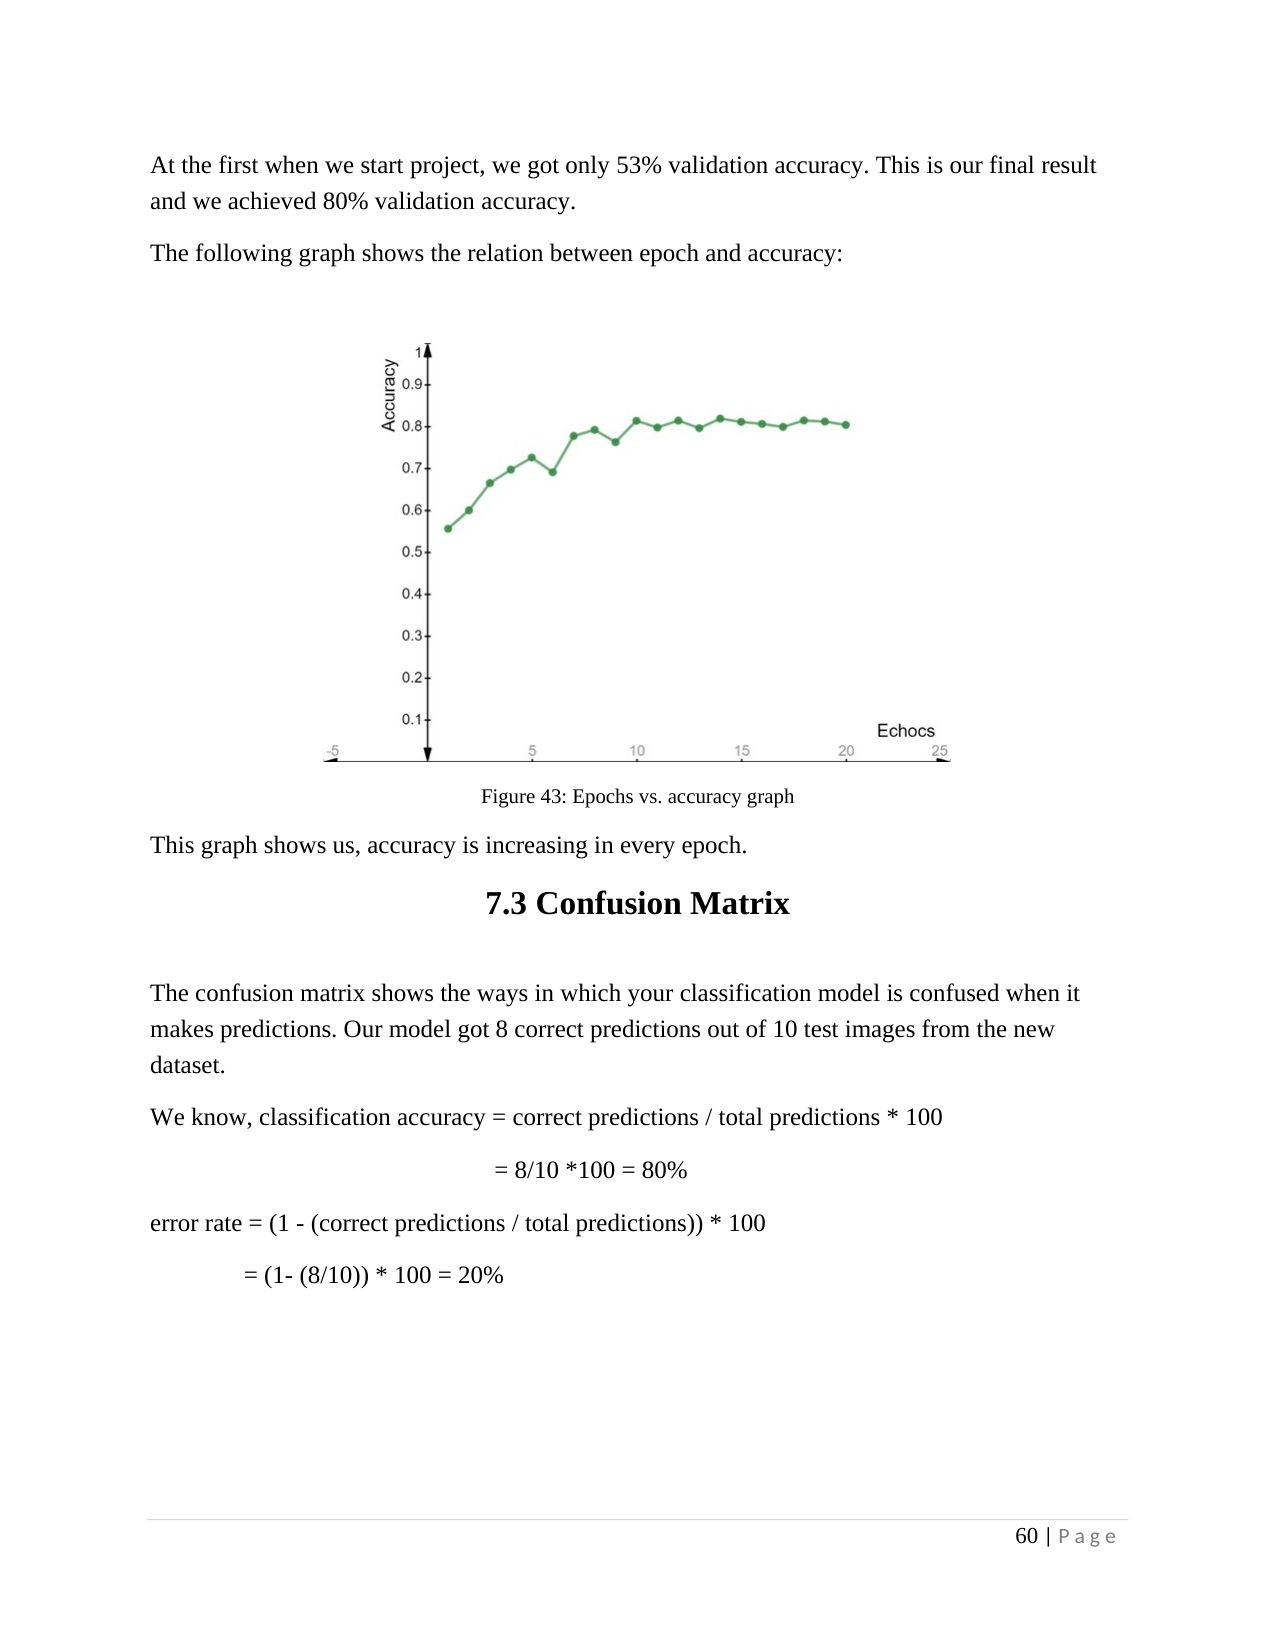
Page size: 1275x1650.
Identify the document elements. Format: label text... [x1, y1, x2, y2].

text The following graph shows the relation between epoch and accuracy: [150, 238, 1200, 267]
text At the first when we start project, we got only 53% validation accuracy. This is our final result and we achieved 80% validation accuracy. [150, 150, 1126, 214]
picture [323, 343, 951, 762]
text = 8/10 *100 = 80% [139, 1155, 1042, 1184]
text The confusion matrix shows the ways in which your classification model is confused when it makes predictions. Our model got 8 correct predictions out of 10 test images from the new dataset. [150, 978, 1082, 1079]
text error rate = (1 - (correct predictions / total predictions)) * 100 [150, 1208, 1200, 1237]
subtitle Confusion Matrix [485, 883, 1200, 921]
text We know, classification accuracy = correct predictions / total predictions * 100 [150, 1102, 1200, 1131]
text This graph shows us, accuracy is increasing in every epoch. [150, 830, 1200, 859]
text Figure 43: Epochs vs. accuracy graph [481, 362, 1200, 808]
text = (1- (8/10)) * 100 = 20% [244, 1261, 1200, 1289]
